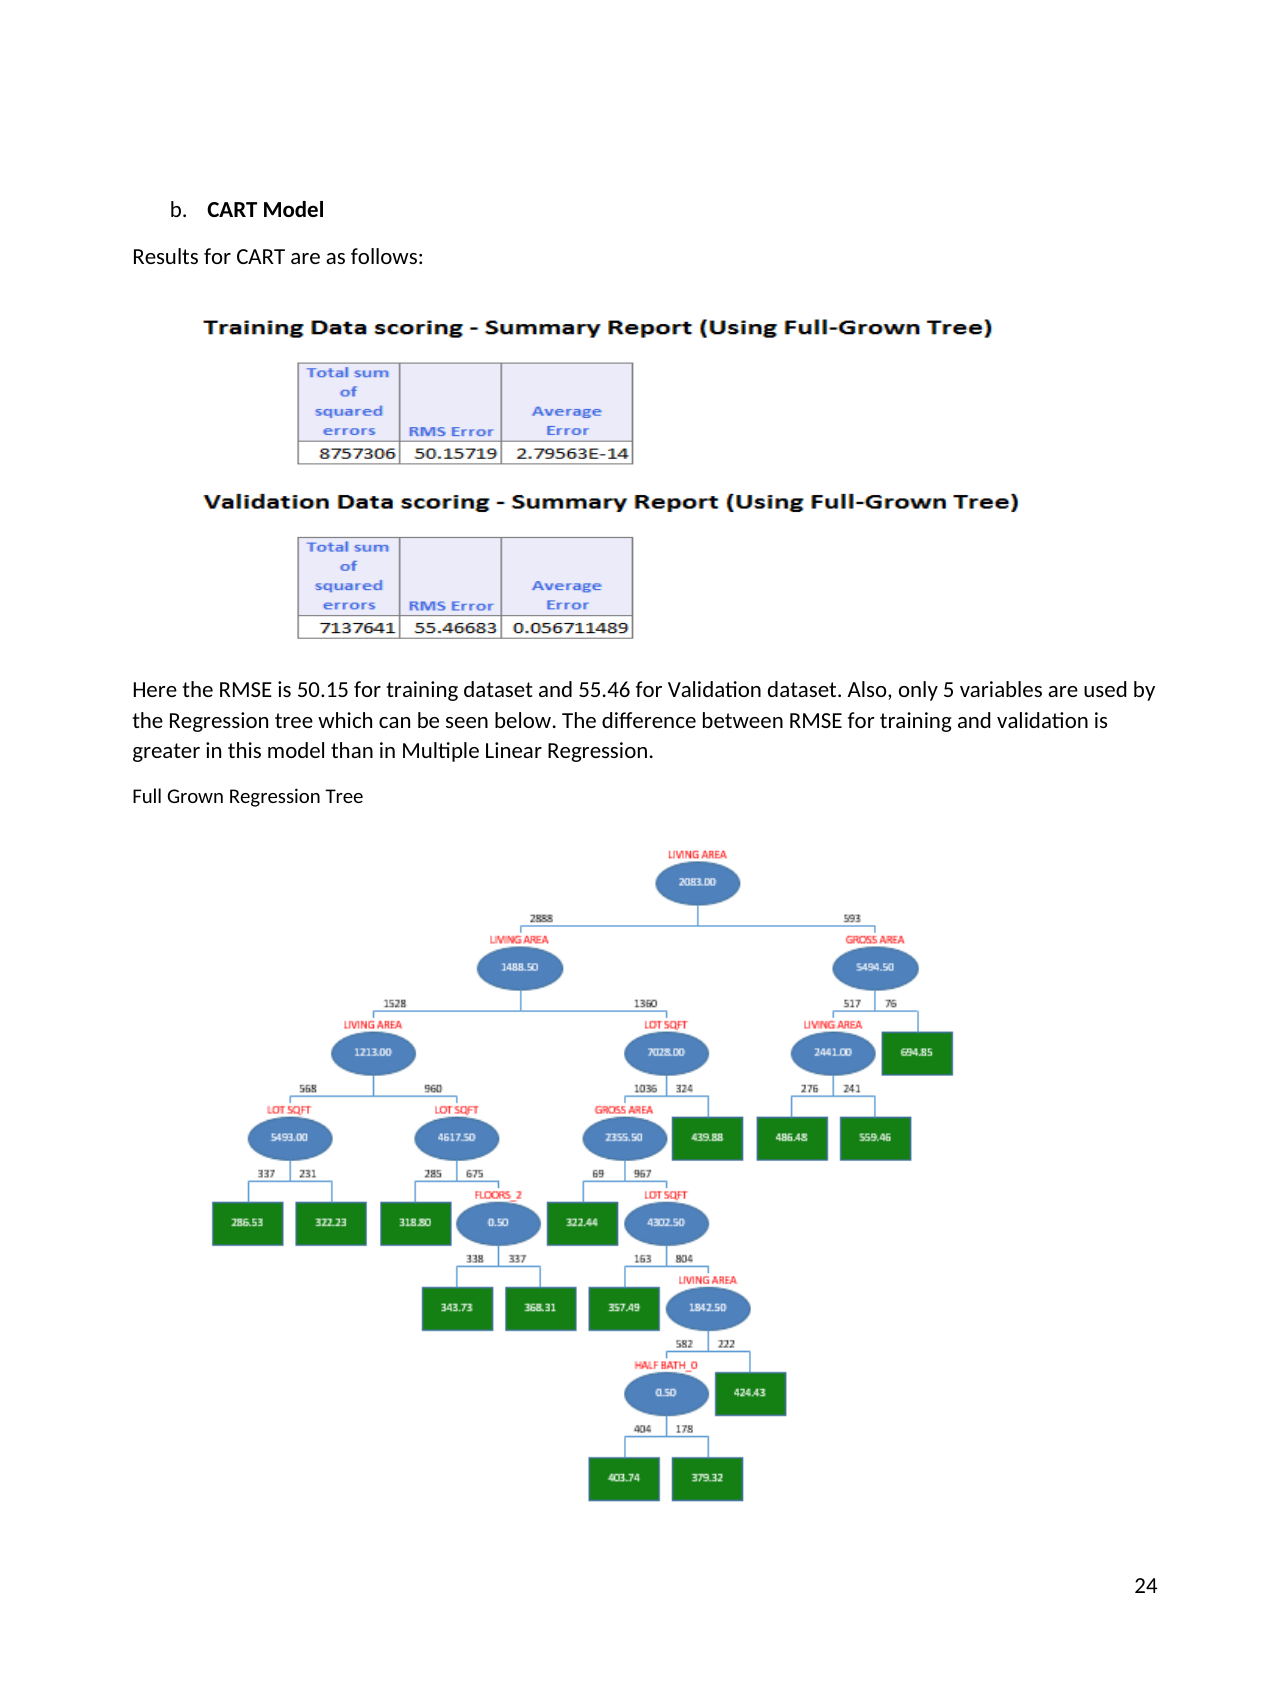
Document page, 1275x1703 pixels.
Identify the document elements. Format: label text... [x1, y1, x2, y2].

list CART Model [169, 195, 1157, 223]
picture [132, 289, 1057, 657]
picture [132, 810, 1108, 1506]
text Results for CART are as follows: [132, 242, 1157, 270]
text Here the RMSE is 50.15 for training dataset and 55.46 for Validation dataset. Also, only 5 variables are used by the Regression tree which can be seen below. The difference between RMSE for training and validation is greater in this model than in Multiple Linear Regression. [132, 676, 1157, 764]
